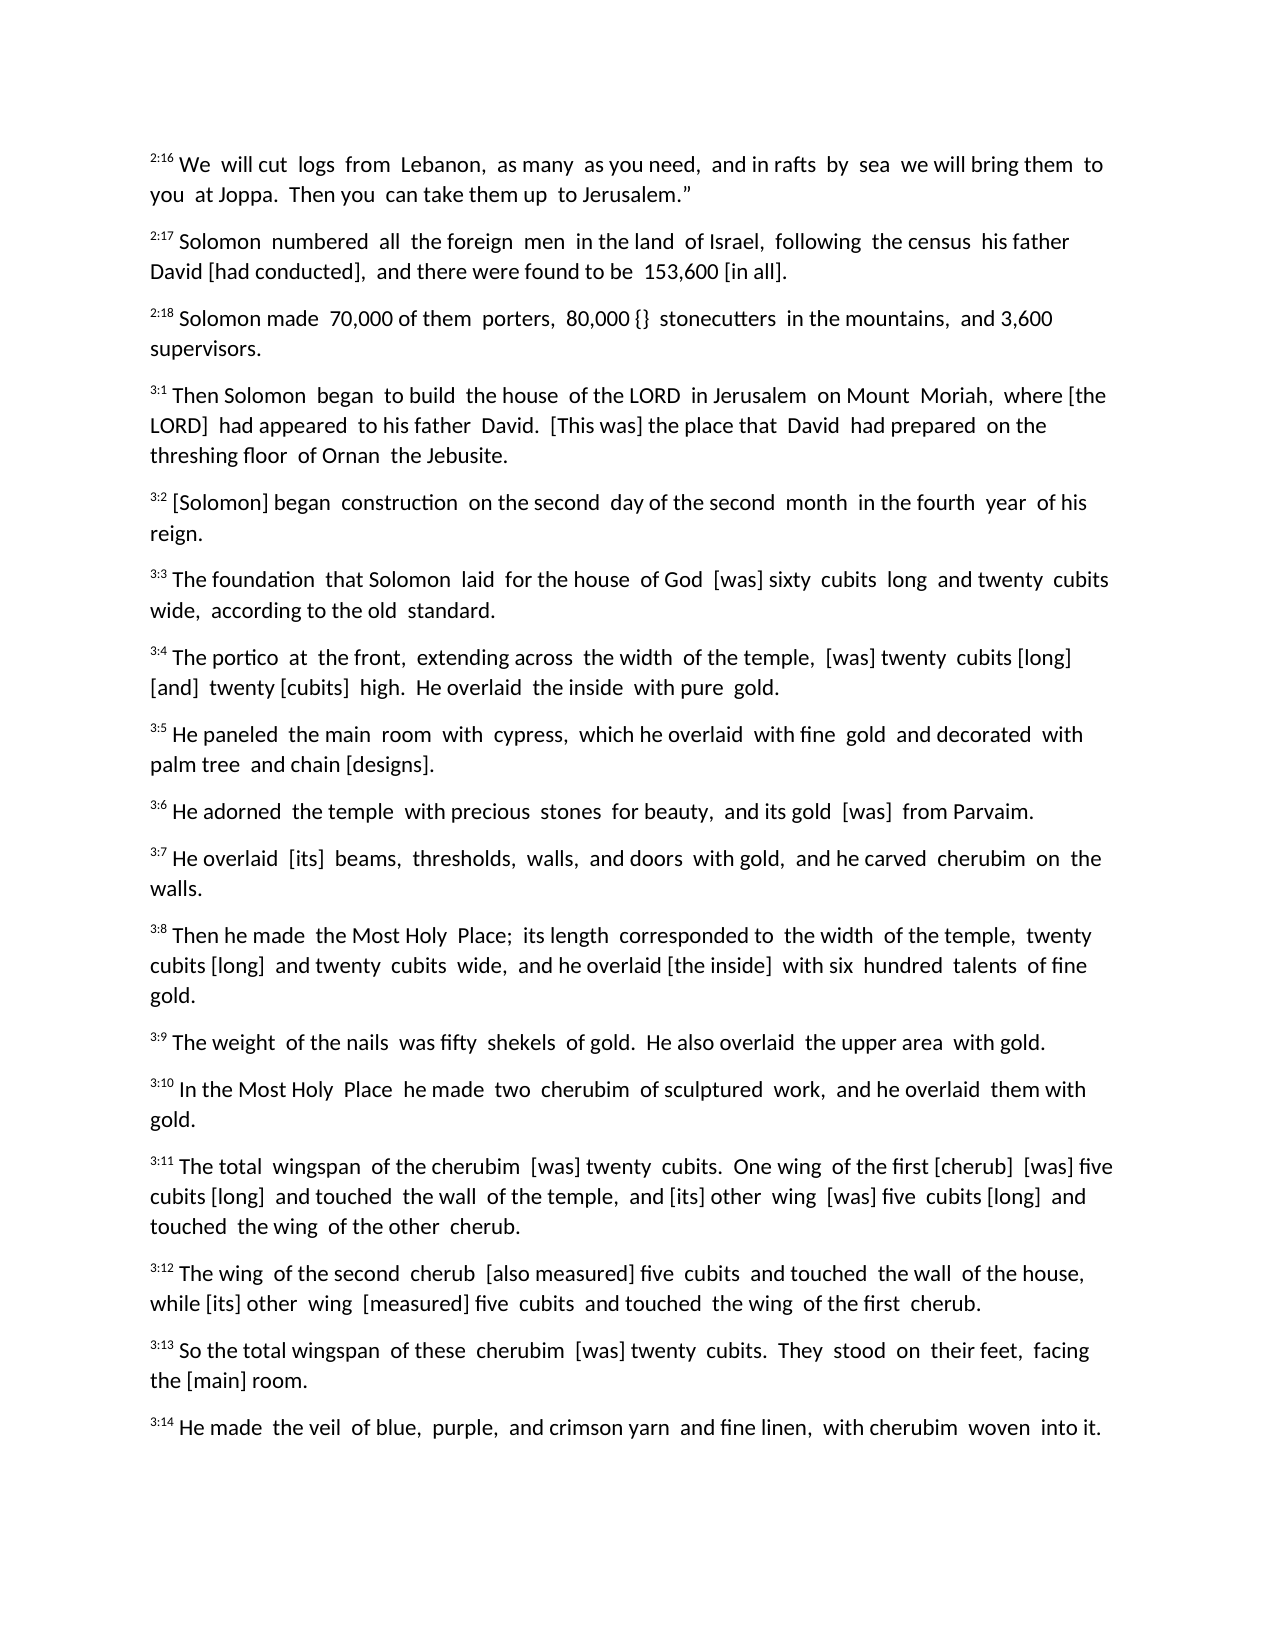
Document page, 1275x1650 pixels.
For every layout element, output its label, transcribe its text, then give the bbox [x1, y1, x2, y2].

text 3:10 In the Most Holy Place he made two cherubim of sculptured work, and he overlaid them with gold. [150, 1075, 1125, 1133]
text 3:9 The weight of the nails was fifty shekels of gold. He also overlaid the upper area with gold. [150, 1028, 1125, 1056]
text 3:6 He adorned the temple with precious stones for beauty, and its gold [was] from Parvaim. [150, 797, 1125, 825]
text 3:5 He paneled the main room with cypress, which he overlaid with fine gold and decorated with palm tree and chain [designs]. [150, 720, 1125, 778]
text 3:14 He made the veil of blue, purple, and crimson yarn and fine linen, with cherubim woven into it. [150, 1413, 1125, 1442]
text 3:11 The total wingspan of the cherubim [was] twenty cubits. One wing of the first [cherub] [was] five cubits [long] and touched the wall of the temple, and [its] other wing [was] five cubits [long] and touched the wing of the other cherub. [150, 1152, 1125, 1241]
text 3:12 The wing of the second cherub [also measured] five cubits and touched the wall of the house, while [its] other wing [measured] five cubits and touched the wing of the first cherub. [150, 1259, 1125, 1318]
text 3:13 So the total wingspan of these cherubim [was] twenty cubits. They stood on their feet, facing the [main] room. [150, 1336, 1125, 1395]
text 3:1 Then Solomon began to build the house of the LORD in Jerusalem on Mount Moriah, where [the LORD] had appeared to his father David. [This was] the place that David had prepared on the threshing floor of Ornan the Jebusite. [150, 381, 1125, 470]
text 3:7 He overlaid [its] beams, thresholds, walls, and doors with gold, and he carved cherubim on the walls. [150, 844, 1125, 902]
text 2:17 Solomon numbered all the foreign men in the land of Israel, following the census his father David [had conducted], and there were found to be 153,600 [in all]. [150, 227, 1125, 285]
text 2:16 We will cut logs from Lebanon, as many as you need, and in rafts by sea we will bring them to you at Joppa. Then you can take them up to Jerusalem.” [150, 150, 1125, 208]
text 3:8 Then he made the Most Holy Place; its length corresponded to the width of the temple, twenty cubits [long] and twenty cubits wide, and he overlaid [the inside] with six hundred talents of fine gold. [150, 921, 1125, 1009]
text 3:2 [Solomon] began construction on the second day of the second month in the fourth year of his reign. [150, 488, 1125, 547]
text 2:18 Solomon made 70,000 of them porters, 80,000 {} stonecutters in the mountains, and 3,600 supervisors. [150, 304, 1125, 362]
text 3:4 The portico at the front, extending across the width of the temple, [was] twenty cubits [long] [and] twenty [cubits] high. He overlaid the inside with pure gold. [150, 643, 1125, 701]
text 3:3 The foundation that Solomon laid for the house of God [was] sixty cubits long and twenty cubits wide, according to the old standard. [150, 566, 1125, 624]
